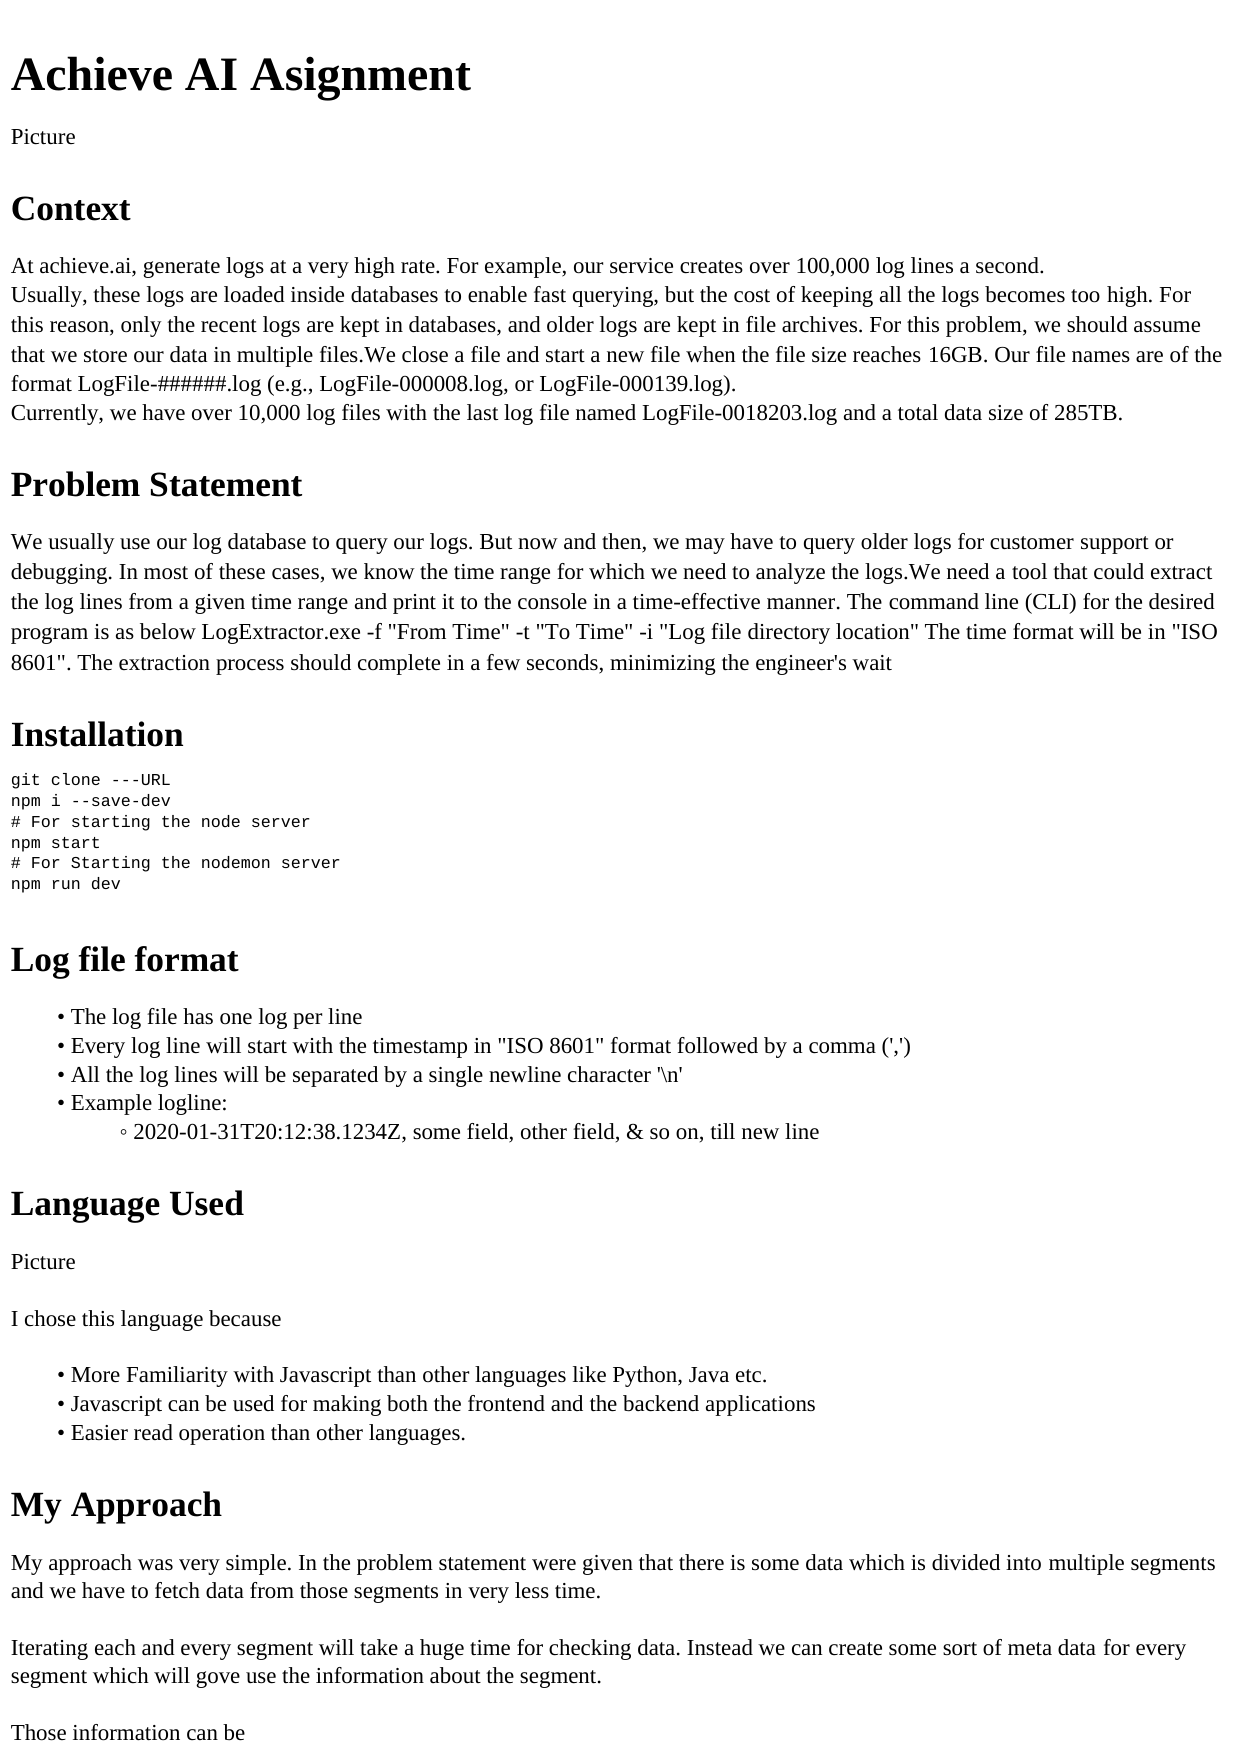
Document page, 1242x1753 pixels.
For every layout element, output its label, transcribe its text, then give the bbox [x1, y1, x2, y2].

text Installation [11, 714, 1228, 754]
text • Example logline: [57, 1089, 1228, 1116]
text • Javascript can be used for making both the frontend and the backend applications [57, 1390, 1228, 1417]
text • All the log lines will be separated by a single newline character '\n' [57, 1061, 1228, 1087]
text My approach was very simple. In the problem statement were given that there is some data which is divided into multiple segments and we have to fetch data from those segments in very less time. [11, 1548, 1228, 1603]
text • The log file has one log per line [57, 1003, 1228, 1029]
text npm start [11, 834, 1228, 853]
text Those information can be [11, 1719, 1228, 1746]
text • Easier read operation than other languages. [57, 1419, 1228, 1446]
text Picture [11, 123, 1228, 149]
text • Every log line will start with the timestamp in "ISO 8601" format followed by a comma (',') [57, 1032, 1228, 1058]
text We usually use our log database to query our logs. But now and then, we may have to query older logs for customer support or debugging. In most of these cases, we know the time range for which we need to analyze the logs.We need a tool that could extract the log lines from a given time range and print it to the console in a time-effective manner. The command line (CLI) for the desired program is as below LogExtractor.exe -f "From Time" -t "To Time" -i "Log file directory location" The time format will be in "ISO 8601". The extraction process should complete in a few seconds, minimizing the engineer's wait [11, 528, 1228, 676]
text I chose this language because [11, 1304, 1228, 1331]
text At achieve.ai, generate logs at a very high rate. For example, our service creates over 100,000 log lines a second. [11, 252, 1228, 279]
text npm i --save-dev [11, 793, 1228, 812]
text Picture [11, 1248, 1228, 1274]
text • More Familiarity with Javascript than other languages like Python, Java etc. [57, 1361, 1228, 1388]
text Usually, these logs are loaded inside databases to enable fast querying, but the cost of keeping all the logs becomes too high. For this reason, only the recent logs are kept in databases, and older logs are kept in file archives. For this problem, we should assume that we store our data in multiple files.We close a file and start a new file when the file size reaches 16GB. Our file names are of the format LogFile-######.log (e.g., LogFile-000008.log, or LogFile-000139.log). [11, 281, 1228, 397]
text # For Starting the nodemon server [11, 855, 1228, 874]
text ◦ 2020-01-31T20:12:38.1234Z, some field, other field, & so on, till new line [119, 1118, 1228, 1145]
text Problem Statement [11, 463, 1228, 504]
text Context [11, 187, 1228, 228]
text Log file format [11, 938, 1228, 979]
text Currently, we have over 10,000 log files with the last log file named LogFile-0018203.log and a total data size of 285TB. [11, 399, 1228, 425]
text npm run dev [11, 876, 1228, 894]
text git clone ---URL [11, 772, 1228, 791]
text Achieve AI Asignment [11, 46, 1228, 101]
text # For starting the node server [11, 813, 1228, 832]
text My Approach [11, 1483, 1228, 1524]
text Iterating each and every segment will take a huge time for checking data. Instead we can create some sort of meta data for every segment which will gove use the information about the segment. [11, 1634, 1228, 1689]
text Language Used [11, 1183, 1228, 1223]
